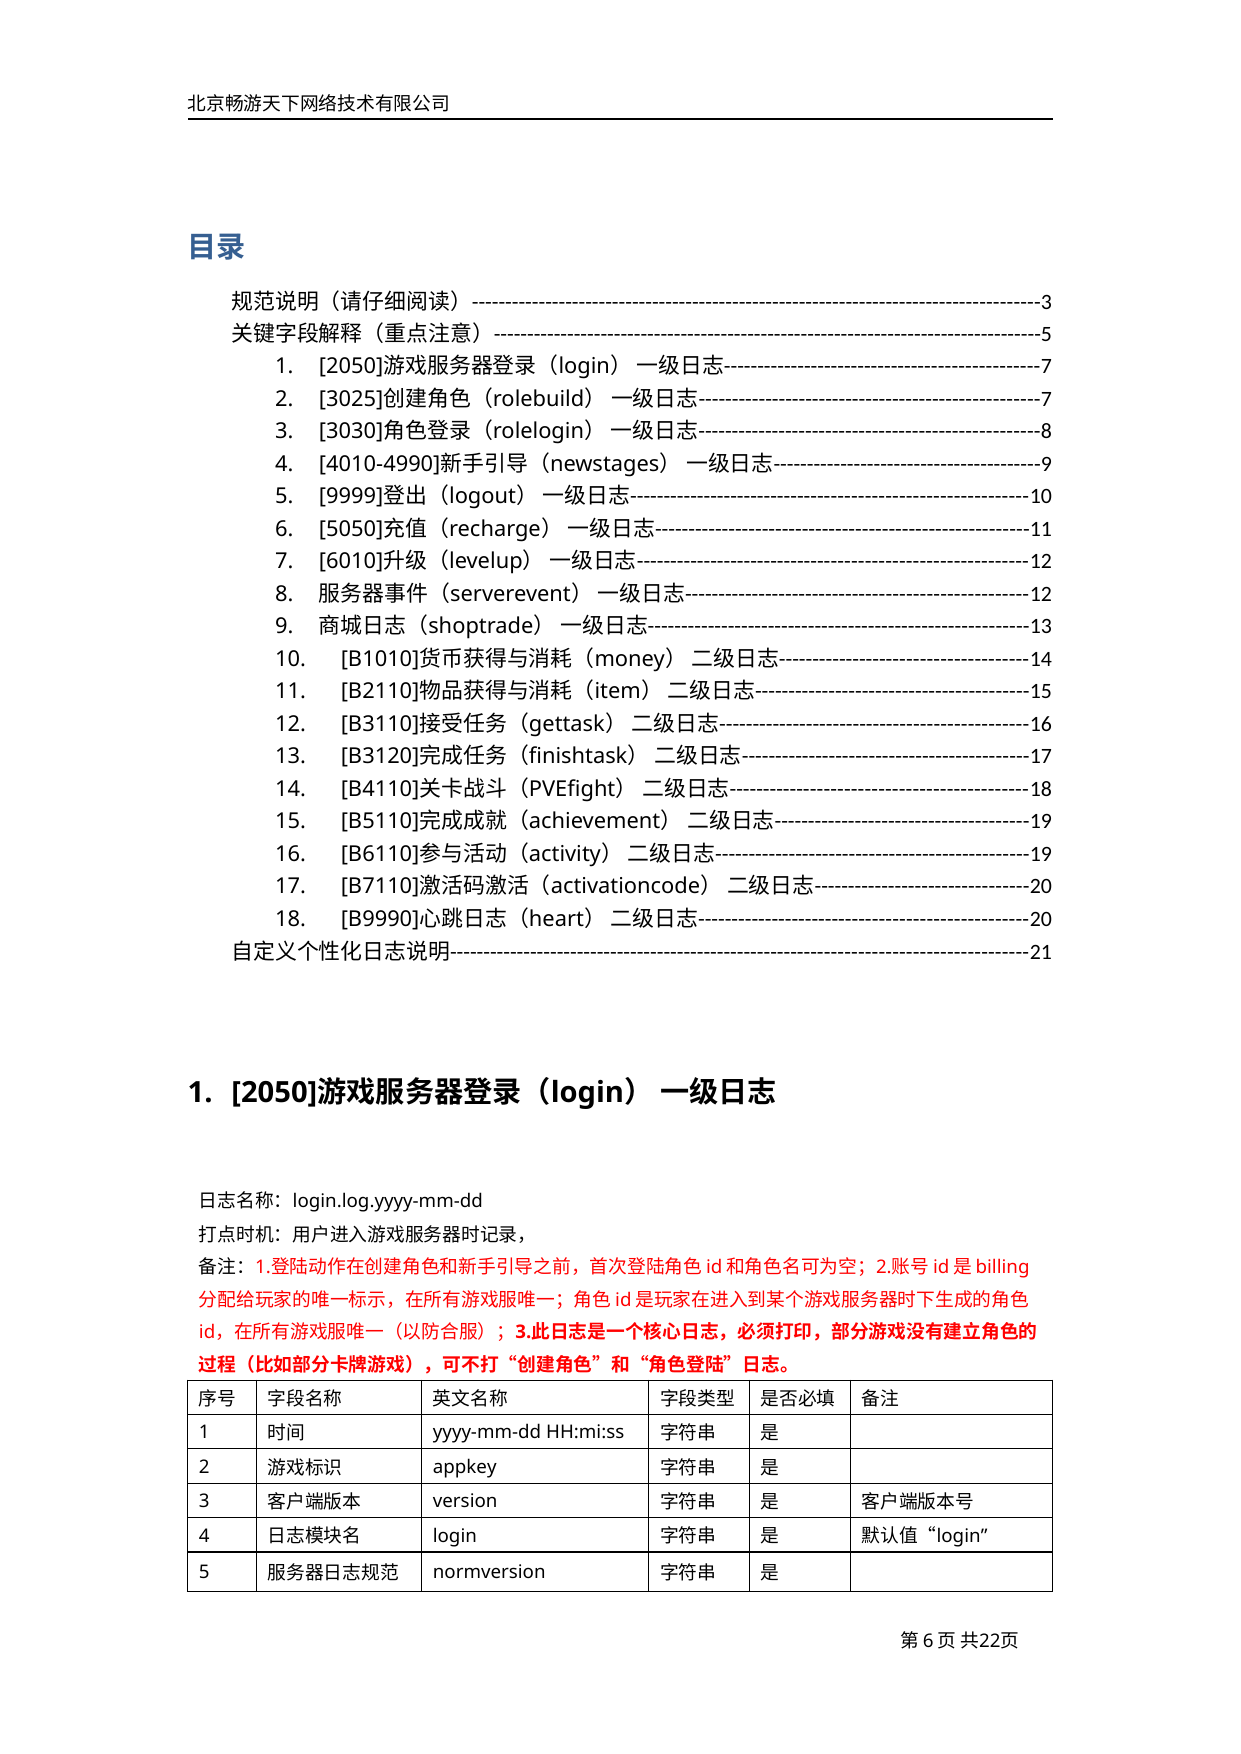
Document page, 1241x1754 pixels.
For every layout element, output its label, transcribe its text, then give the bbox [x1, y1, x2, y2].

table_cell appkey [422, 1449, 648, 1483]
table_cell 字符串 [649, 1415, 749, 1448]
table_cell 1 [188, 1415, 256, 1448]
table_cell 备注：1.登陆动作在创建角色和新手引导之前，首次登陆角色id和角色名可为空；2.账号id是billing分配给玩家的唯一标示，在所有游戏服唯一；角色id是玩家在进入到某个游戏服务器时下生成的角色id，在所有游戏服唯一（以防合服）；3.此日志是一个核心日志，必须打印，部分游戏没有建立角色的过程（比如部分卡牌游戏），可不打“创建角色”和“角色登陆”日志。 [188, 1250, 1053, 1379]
subtitle [2050]游戏服务器登录（login） 一级日志 [187, 1058, 1053, 1123]
table_cell 游戏标识 [257, 1449, 421, 1483]
table_cell login [422, 1518, 648, 1551]
table_cell 字符串 [649, 1553, 749, 1591]
table_cell 日志模块名 [257, 1518, 421, 1551]
table_cell 打点时机：用户进入游戏服务器时记录， [188, 1215, 1053, 1249]
table_cell 3 [188, 1484, 256, 1517]
table_cell 字符串 [649, 1484, 749, 1517]
table_cell 字符串 [649, 1449, 749, 1483]
table_header 日志名称：login.log.yyyy-mm-dd [188, 1181, 1053, 1215]
table_cell normversion [422, 1553, 648, 1591]
table_cell [851, 1553, 1052, 1591]
table_cell 客户端版本 [257, 1484, 421, 1517]
table_cell 时间 [257, 1415, 421, 1448]
table_cell 5 [188, 1553, 256, 1591]
table_cell yyyy-mm-dd HH:mi:ss [422, 1415, 648, 1448]
table_cell 字段类型 [649, 1381, 749, 1414]
table_cell 4 [188, 1518, 256, 1551]
table_cell 是 [750, 1518, 850, 1551]
table_cell 序号 [188, 1381, 256, 1414]
table_cell 英文名称 [422, 1381, 648, 1414]
table_cell version [422, 1484, 648, 1517]
table_cell 是 [750, 1553, 850, 1591]
table_cell 字段名称 [257, 1381, 421, 1414]
table_cell [851, 1449, 1052, 1483]
table_cell 2 [188, 1449, 256, 1483]
table_cell 是 [750, 1484, 850, 1517]
table_cell [851, 1415, 1052, 1448]
table_cell 是 [750, 1415, 850, 1448]
table_cell 客户端版本号 [851, 1484, 1052, 1517]
table_cell 是 [750, 1449, 850, 1483]
table_cell 备注 [851, 1381, 1052, 1414]
table_cell 默认值“login” [851, 1518, 1052, 1551]
table_cell 服务器日志规范版本号 [257, 1553, 421, 1591]
table_cell 是否必填 [750, 1381, 850, 1414]
table_cell 字符串 [649, 1518, 749, 1551]
